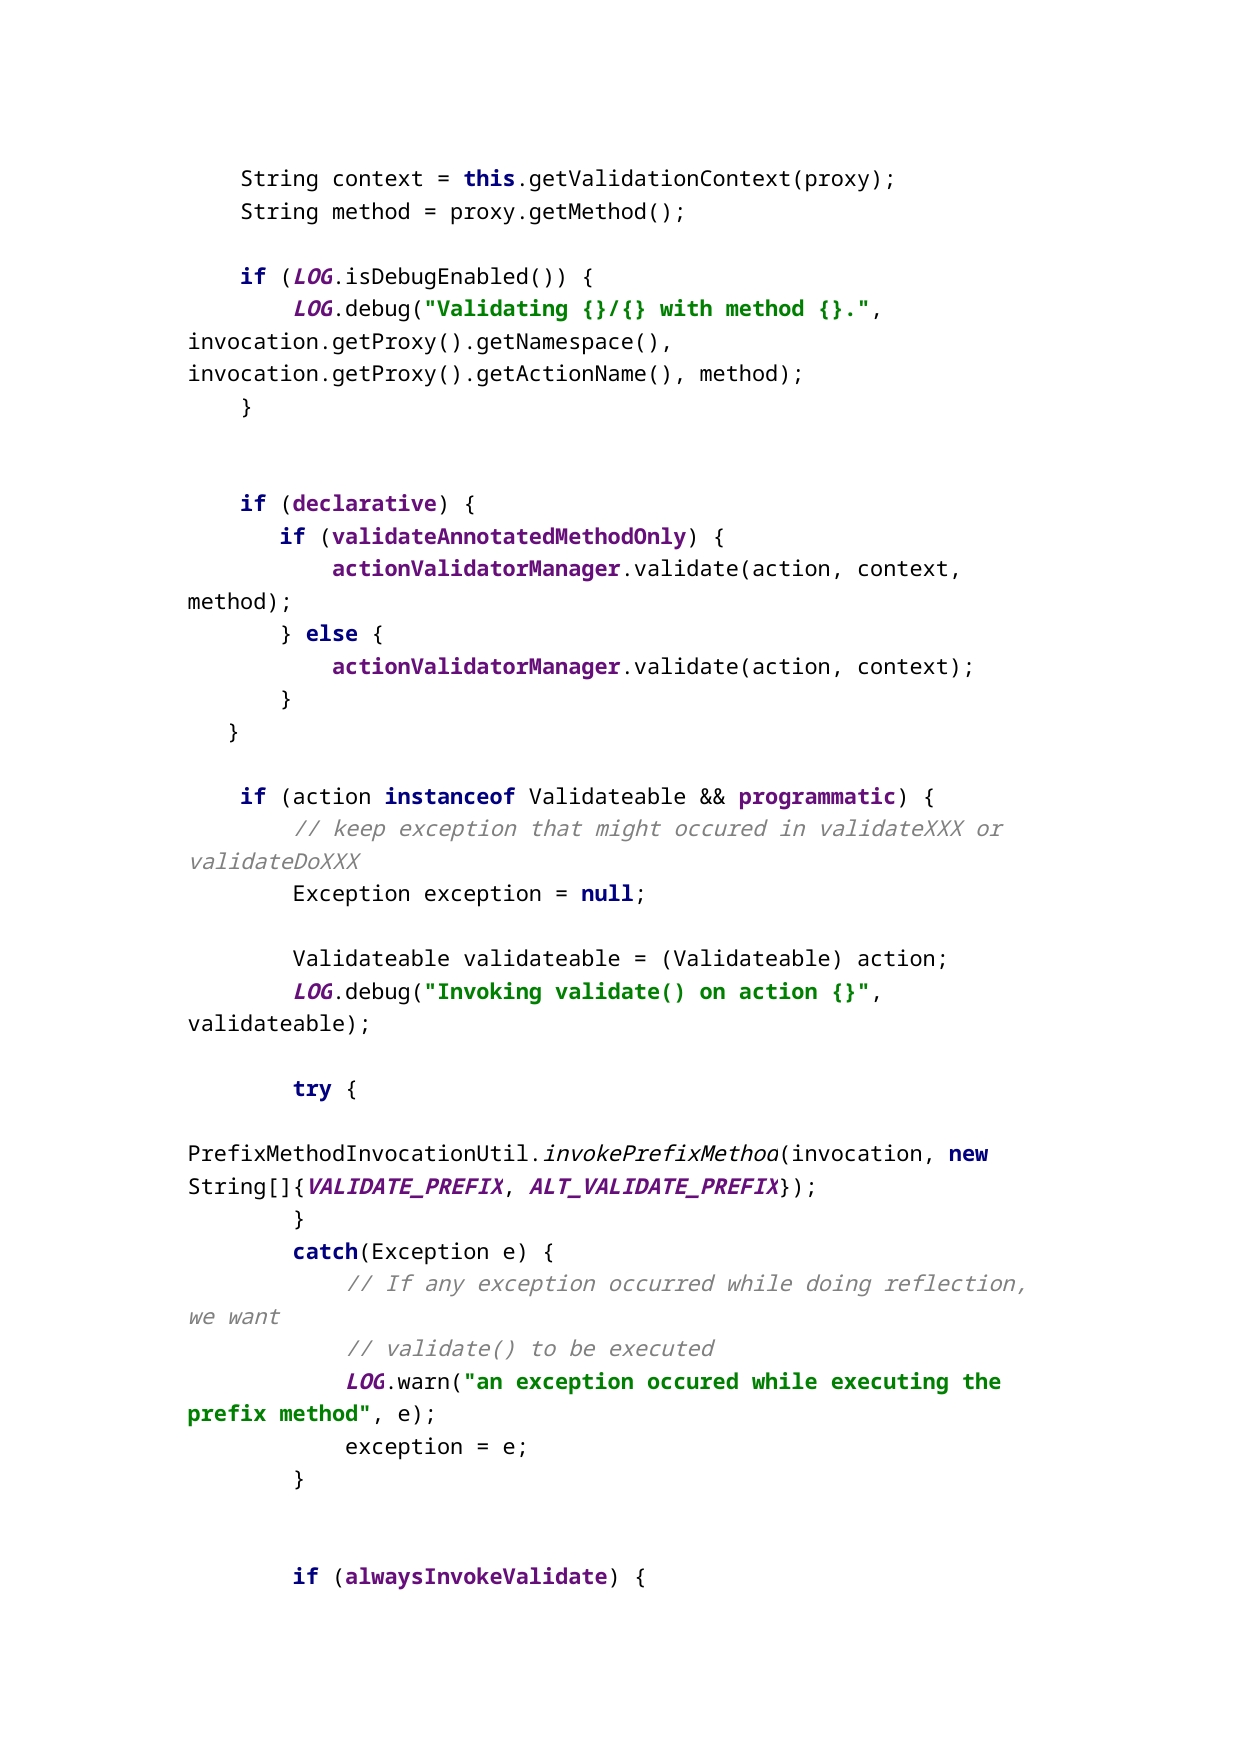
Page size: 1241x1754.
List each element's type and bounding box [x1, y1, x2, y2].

text [187, 162, 1053, 1592]
